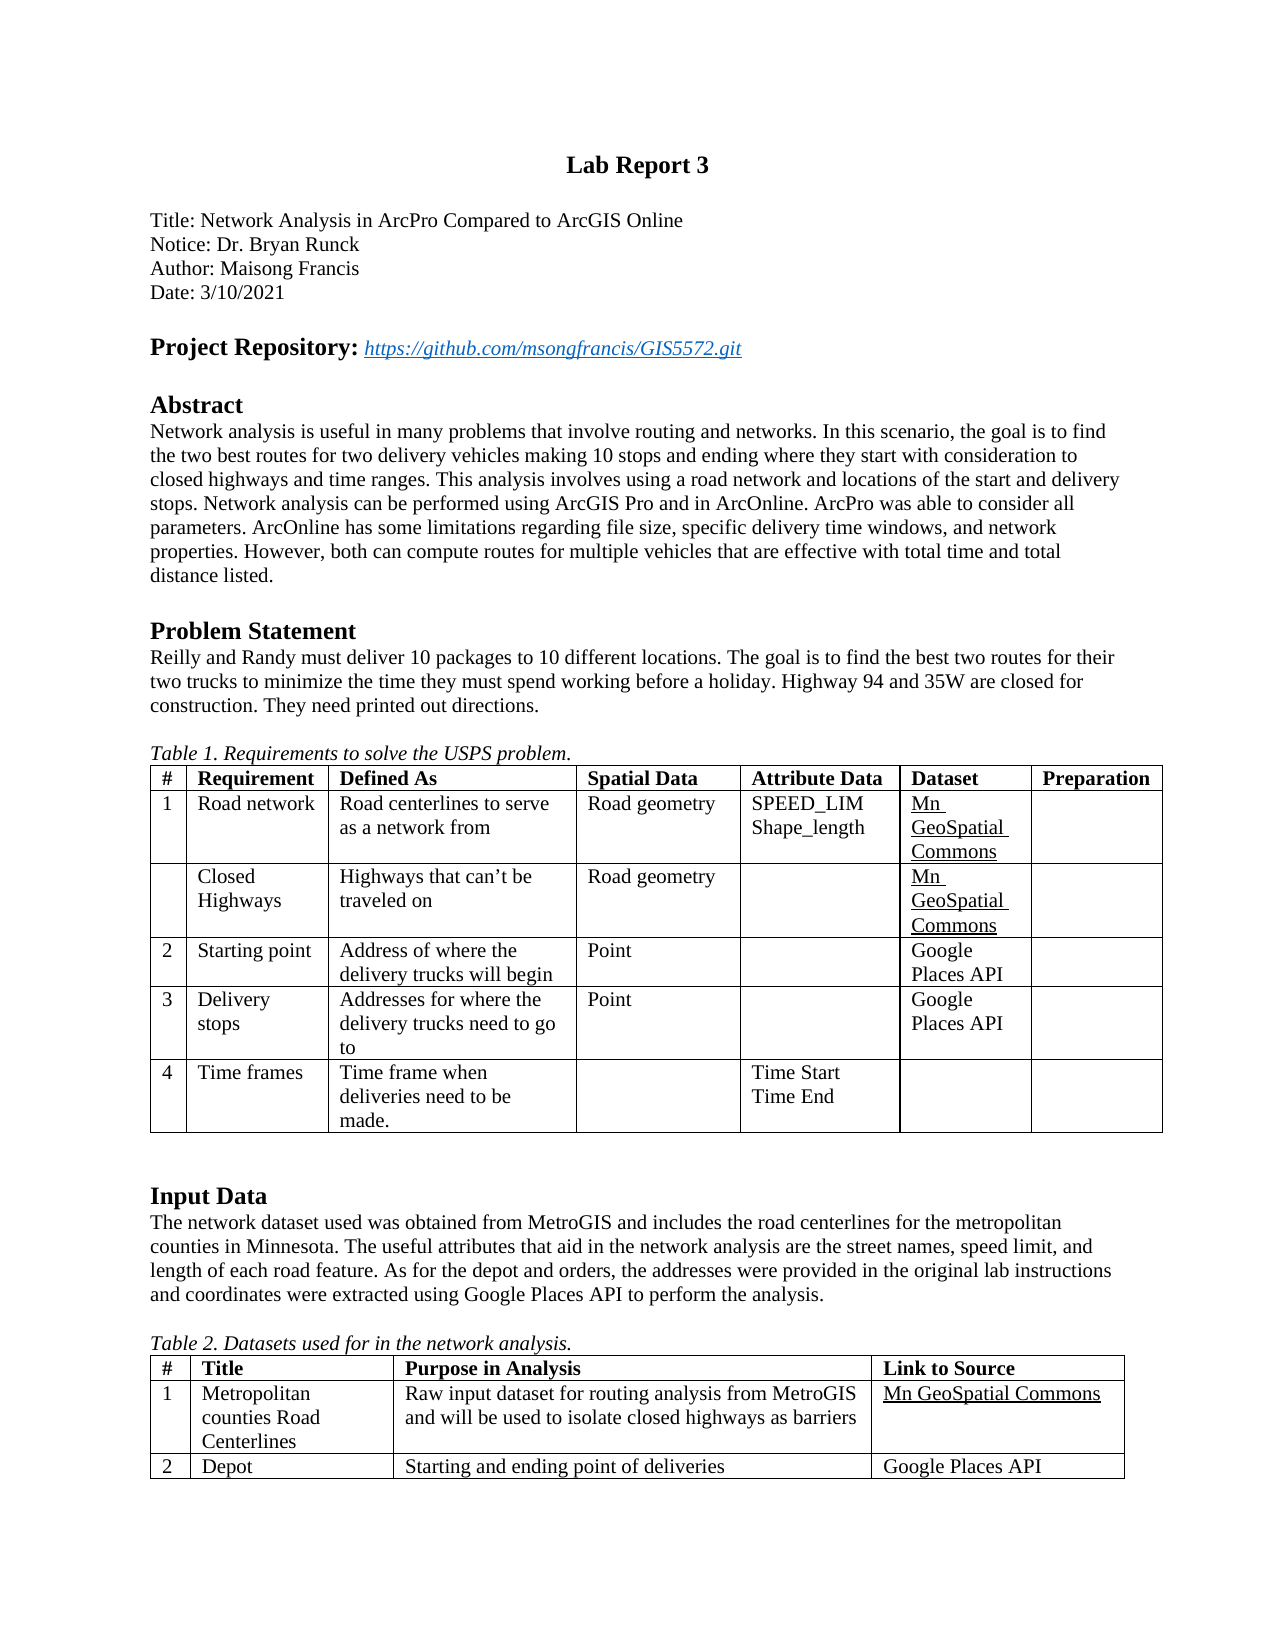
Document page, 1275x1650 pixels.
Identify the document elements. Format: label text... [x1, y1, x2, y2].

table_cell [741, 938, 899, 986]
table_header Spatial Data [577, 766, 740, 790]
table_cell [1032, 791, 1162, 863]
text The network dataset used was obtained from MetroGIS and includes the road centerlines for the metropolitan counties in Minnesota. The useful attributes that aid in the network analysis are the street names, speed limit, and length of each road feature. As for the depot and orders, the addresses were provided in the original lab instructions and coordinates were extracted using Google Places API to perform the analysis. [150, 1210, 1125, 1306]
table_header Attribute Data [741, 766, 899, 790]
table_header Link to Source [872, 1356, 1124, 1379]
table_cell 3 [151, 987, 186, 1059]
text Project Repository: https://github.com/msongfrancis/GIS5572.git [150, 332, 1125, 361]
table_cell Mn GeoSpatial Commons [872, 1381, 1124, 1453]
table_cell [901, 1060, 1031, 1132]
table_header Purpose in Analysis [394, 1356, 871, 1379]
table_cell Point [577, 938, 740, 986]
table_cell Highways that can’t be traveled on [329, 864, 576, 937]
table_cell [1032, 938, 1162, 986]
table_cell 1 [151, 791, 186, 863]
text Notice: Dr. Bryan Runck [150, 232, 1125, 256]
text Input Data [150, 1181, 1125, 1210]
table_cell Metropolitan counties Road Centerlines [191, 1381, 393, 1453]
table_header # [151, 766, 186, 790]
table_cell [151, 864, 186, 937]
table_header Requirement [187, 766, 328, 790]
text Table 1. Requirements to solve the USPS problem. [150, 741, 1125, 765]
table_cell Mn GeoSpatial Commons [901, 864, 1031, 937]
table_cell Road geometry [577, 791, 740, 863]
table_cell Google Places API [901, 987, 1031, 1059]
text Network analysis is useful in many problems that involve routing and networks. In this scenario, the goal is to find the two best routes for two delivery vehicles making 10 stops and ending where they start with consideration to closed highways and time ranges. This analysis involves using a road network and locations of the start and delivery stops. Network analysis can be performed using ArcGIS Pro and in ArcOnline. ArcPro was able to consider all parameters. ArcOnline has some limitations regarding file size, specific delivery time windows, and network properties. However, both can compute routes for multiple vehicles that are effective with total time and total distance listed. [150, 419, 1125, 587]
table_cell [741, 864, 899, 937]
table_cell 2 [151, 938, 186, 986]
table_cell Time frames [187, 1060, 328, 1132]
text Lab Report 3 [150, 150, 1125, 179]
text Abstract [150, 390, 1125, 419]
table_cell Addresses for where the delivery trucks need to go to [329, 987, 576, 1059]
text Table 2. Datasets used for in the network analysis. [150, 1330, 1125, 1354]
table_cell Raw input dataset for routing analysis from MetroGIS and will be used to isolate closed highways as barriers [394, 1381, 871, 1453]
table_cell SPEED_LIM Shape_length [741, 791, 899, 863]
table_header Dataset [901, 766, 1031, 790]
table_header Preparation [1032, 766, 1162, 790]
table_cell Depot [191, 1454, 393, 1478]
table_cell Address of where the delivery trucks will begin [329, 938, 576, 986]
table_cell Road geometry [577, 864, 740, 937]
table_cell Google Places API [872, 1454, 1124, 1478]
table_header # [151, 1356, 190, 1379]
table_cell [741, 987, 899, 1059]
table_cell 1 [151, 1381, 190, 1453]
table_cell Closed Highways [187, 864, 328, 937]
table_header Title [191, 1356, 393, 1379]
text Title: Network Analysis in ArcPro Compared to ArcGIS Online [150, 207, 1125, 232]
table_cell [1032, 864, 1162, 937]
text Problem Statement [150, 616, 1125, 645]
table_cell Starting and ending point of deliveries [394, 1454, 871, 1478]
table_cell Point [577, 987, 740, 1059]
table_cell [1032, 987, 1162, 1059]
text Author: Maisong Francis [150, 256, 1125, 280]
table_cell Delivery stops [187, 987, 328, 1059]
table_cell 2 [151, 1454, 190, 1478]
table_cell Time Start Time End [741, 1060, 899, 1132]
table_cell Starting point [187, 938, 328, 986]
table_cell Google Places API [901, 938, 1031, 986]
table_cell Mn GeoSpatial Commons [901, 791, 1031, 863]
table_cell 4 [151, 1060, 186, 1132]
table_cell Road centerlines to serve as a network from [329, 791, 576, 863]
table_header Defined As [329, 766, 576, 790]
table_cell Road network [187, 791, 328, 863]
text Reilly and Randy must deliver 10 packages to 10 different locations. The goal is to find the best two routes for their two trucks to minimize the time they must spend working before a holiday. Highway 94 and 35W are closed for construction. They need printed out directions. [150, 645, 1125, 717]
table_cell [1032, 1060, 1162, 1132]
table_cell [577, 1060, 740, 1132]
text Date: 3/10/2021 [150, 280, 1125, 304]
table_cell Time frame when deliveries need to be made. [329, 1060, 576, 1132]
